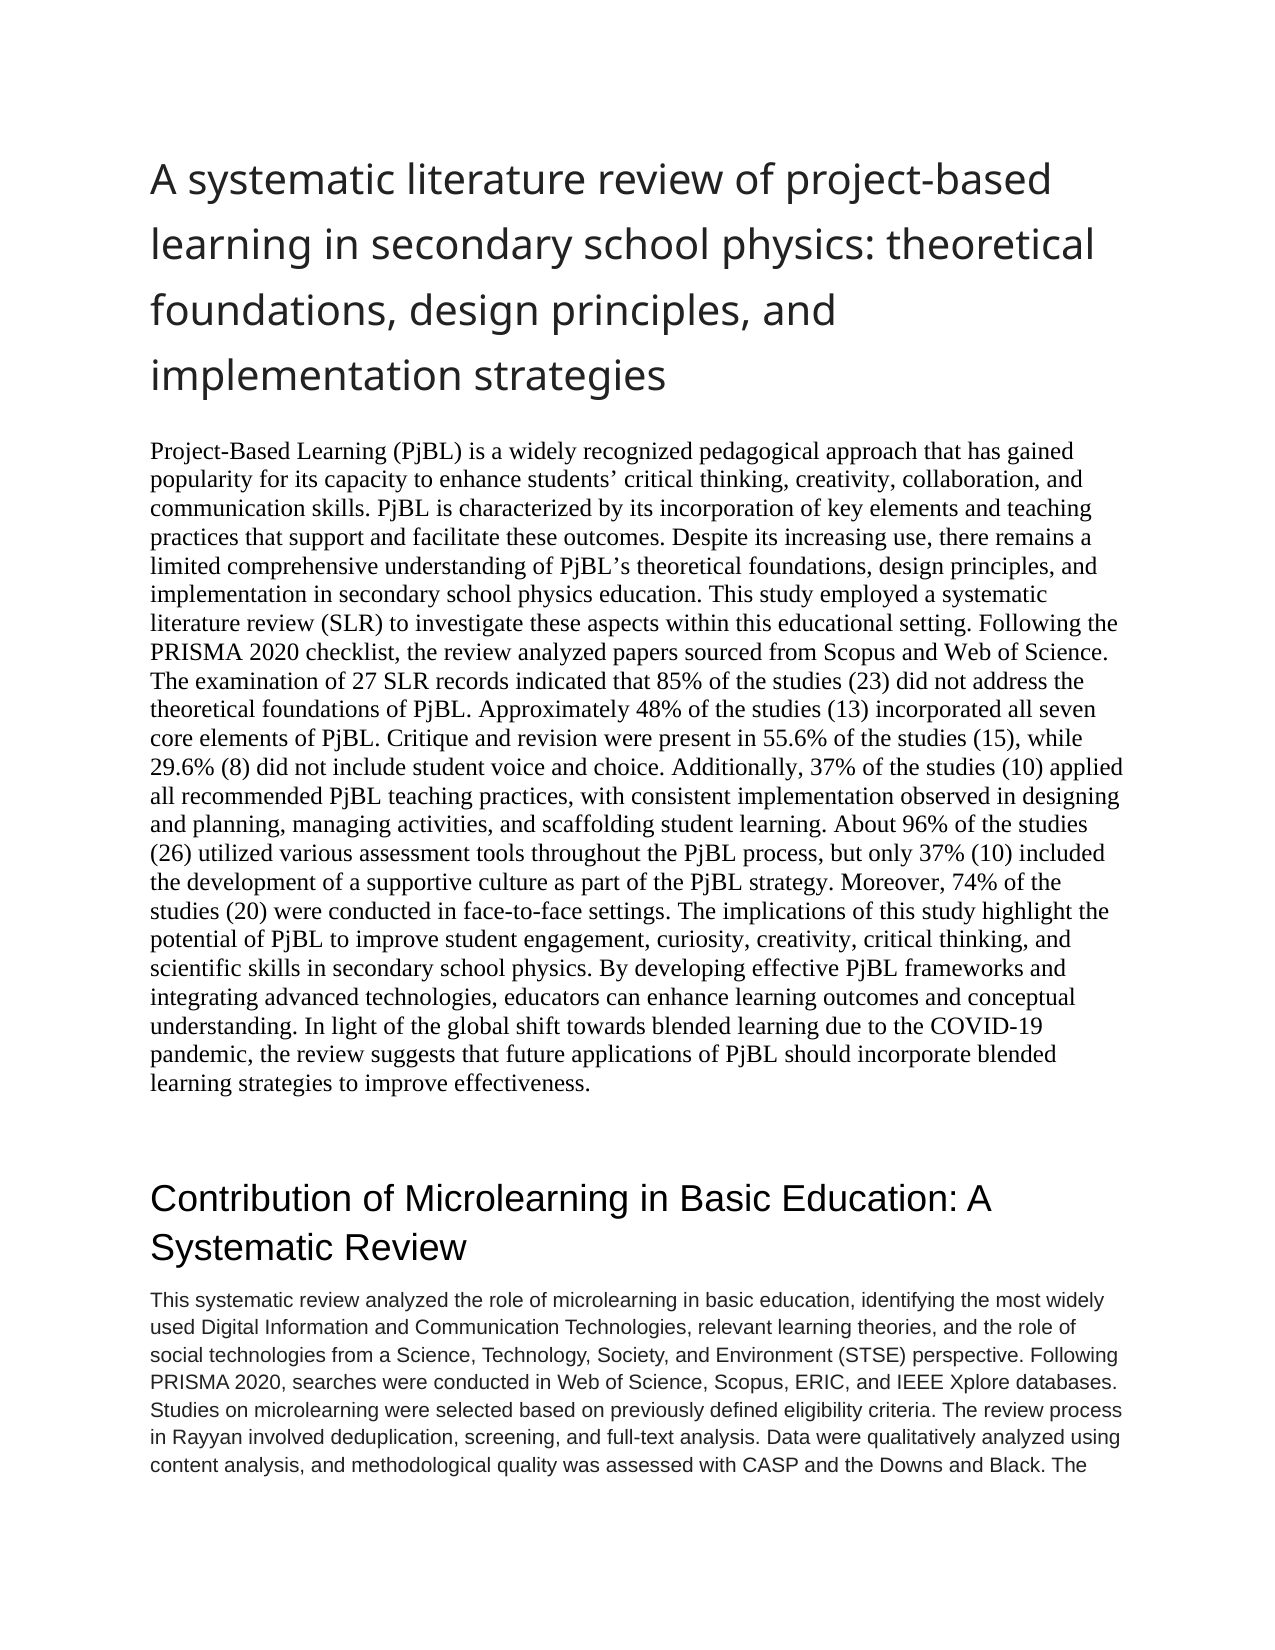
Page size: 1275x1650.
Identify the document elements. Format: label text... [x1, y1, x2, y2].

subtitle A systematic literature review of project-based learning in secondary school physics: theoretical foundations, design principles, and implementation strategies [150, 150, 1125, 402]
text Project-Based Learning (PjBL) is a widely recognized pedagogical approach that has gained popularity for its capacity to enhance students’ critical thinking, creativity, collaboration, and communication skills. PjBL is characterized by its incorporation of key elements and teaching practices that support and facilitate these outcomes. Despite its increasing use, there remains a limited comprehensive understanding of PjBL’s theoretical foundations, design principles, and implementation in secondary school physics education. This study employed a systematic literature review (SLR) to investigate these aspects within this educational setting. Following the PRISMA 2020 checklist, the review analyzed papers sourced from Scopus and Web of Science. The examination of 27 SLR records indicated that 85% of the studies (23) did not address the theoretical foundations of PjBL. Approximately 48% of the studies (13) incorporated all seven core elements of PjBL. Critique and revision were present in 55.6% of the studies (15), while 29.6% (8) did not include student voice and choice. Additionally, 37% of the studies (10) applied all recommended PjBL teaching practices, with consistent implementation observed in designing and planning, managing activities, and scaffolding student learning. About 96% of the studies (26) utilized various assessment tools throughout the PjBL process, but only 37% (10) included the development of a supportive culture as part of the PjBL strategy. Moreover, 74% of the studies (20) were conducted in face-to-face settings. The implications of this study highlight the potential of PjBL to improve student engagement, curiosity, creativity, critical thinking, and scientific skills in secondary school physics. By developing effective PjBL frameworks and integrating advanced technologies, educators can enhance learning outcomes and conceptual understanding. In light of the global shift towards blended learning due to the COVID-19 pandemic, the review suggests that future applications of PjBL should incorporate blended learning strategies to improve effectiveness. [150, 436, 1125, 1097]
subtitle Contribution of Microlearning in Basic Education: A Systematic Review [150, 1176, 1125, 1268]
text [150, 1287, 1125, 1476]
